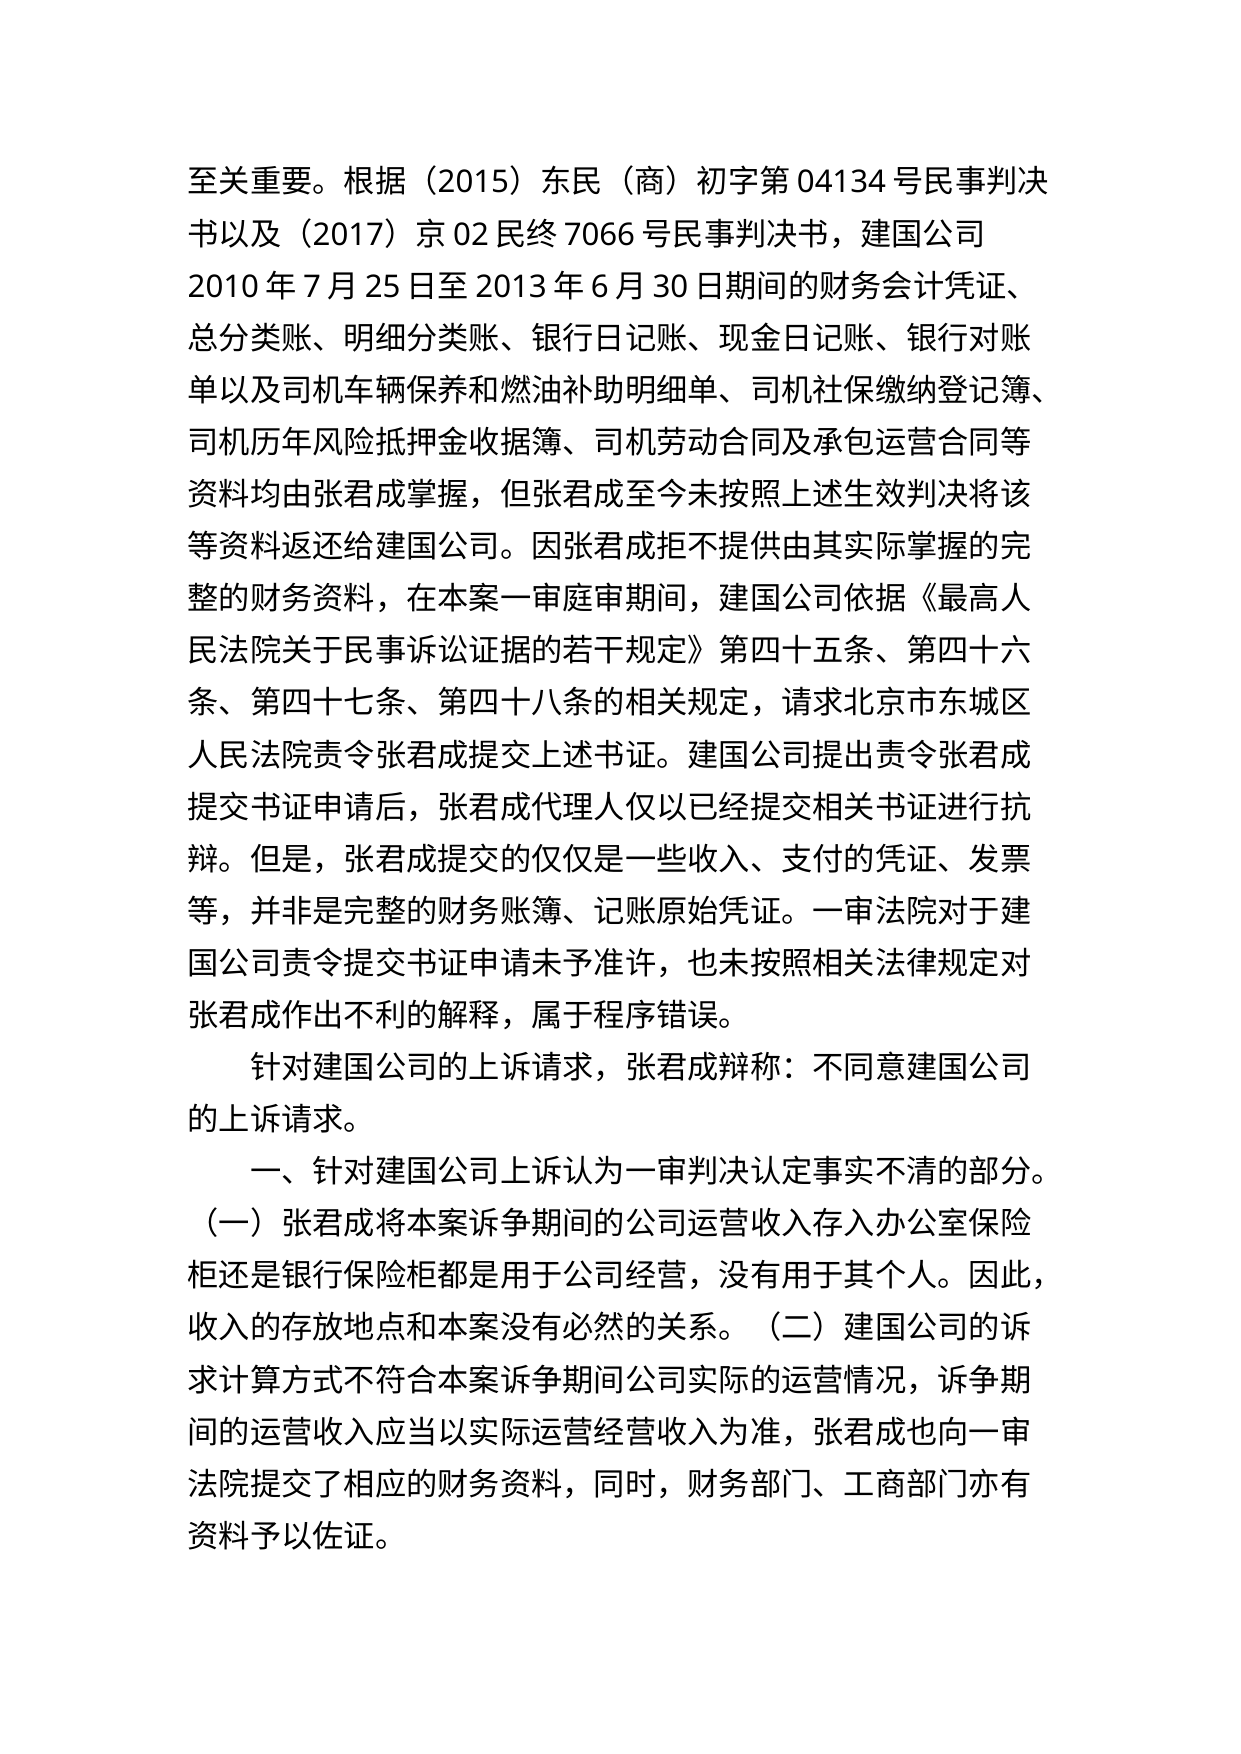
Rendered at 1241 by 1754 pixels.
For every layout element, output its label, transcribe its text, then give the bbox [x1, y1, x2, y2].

text 一、针对建国公司上诉认为一审判决认定事实不清的部分。（一）张君成将本案诉争期间的公司运营收入存入办公室保险柜还是银行保险柜都是用于公司经营，没有用于其个人。因此，收入的存放地点和本案没有必然的关系。（二）建国公司的诉求计算方式不符合本案诉争期间公司实际的运营情况，诉争期间的运营收入应当以实际运营经营收入为准，张君成也向一审法院提交了相应的财务资料，同时，财务部门、工商部门亦有资料予以佐证。 [187, 1139, 1053, 1556]
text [187, 150, 1053, 1035]
text 针对建国公司的上诉请求，张君成辩称：不同意建国公司的上诉请求。 [187, 1035, 1053, 1139]
